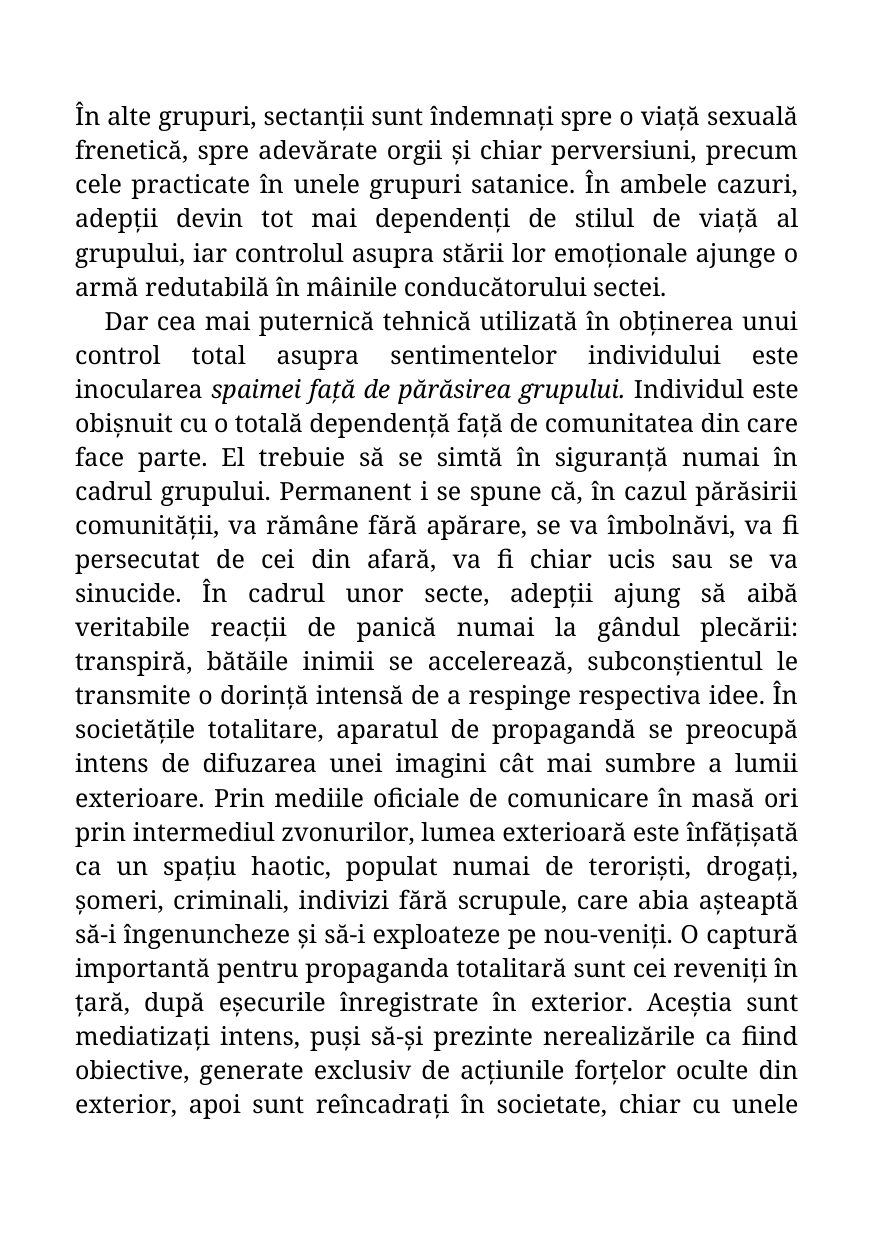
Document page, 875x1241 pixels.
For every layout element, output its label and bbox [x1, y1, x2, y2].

text [75, 303, 799, 1121]
text [75, 99, 799, 303]
